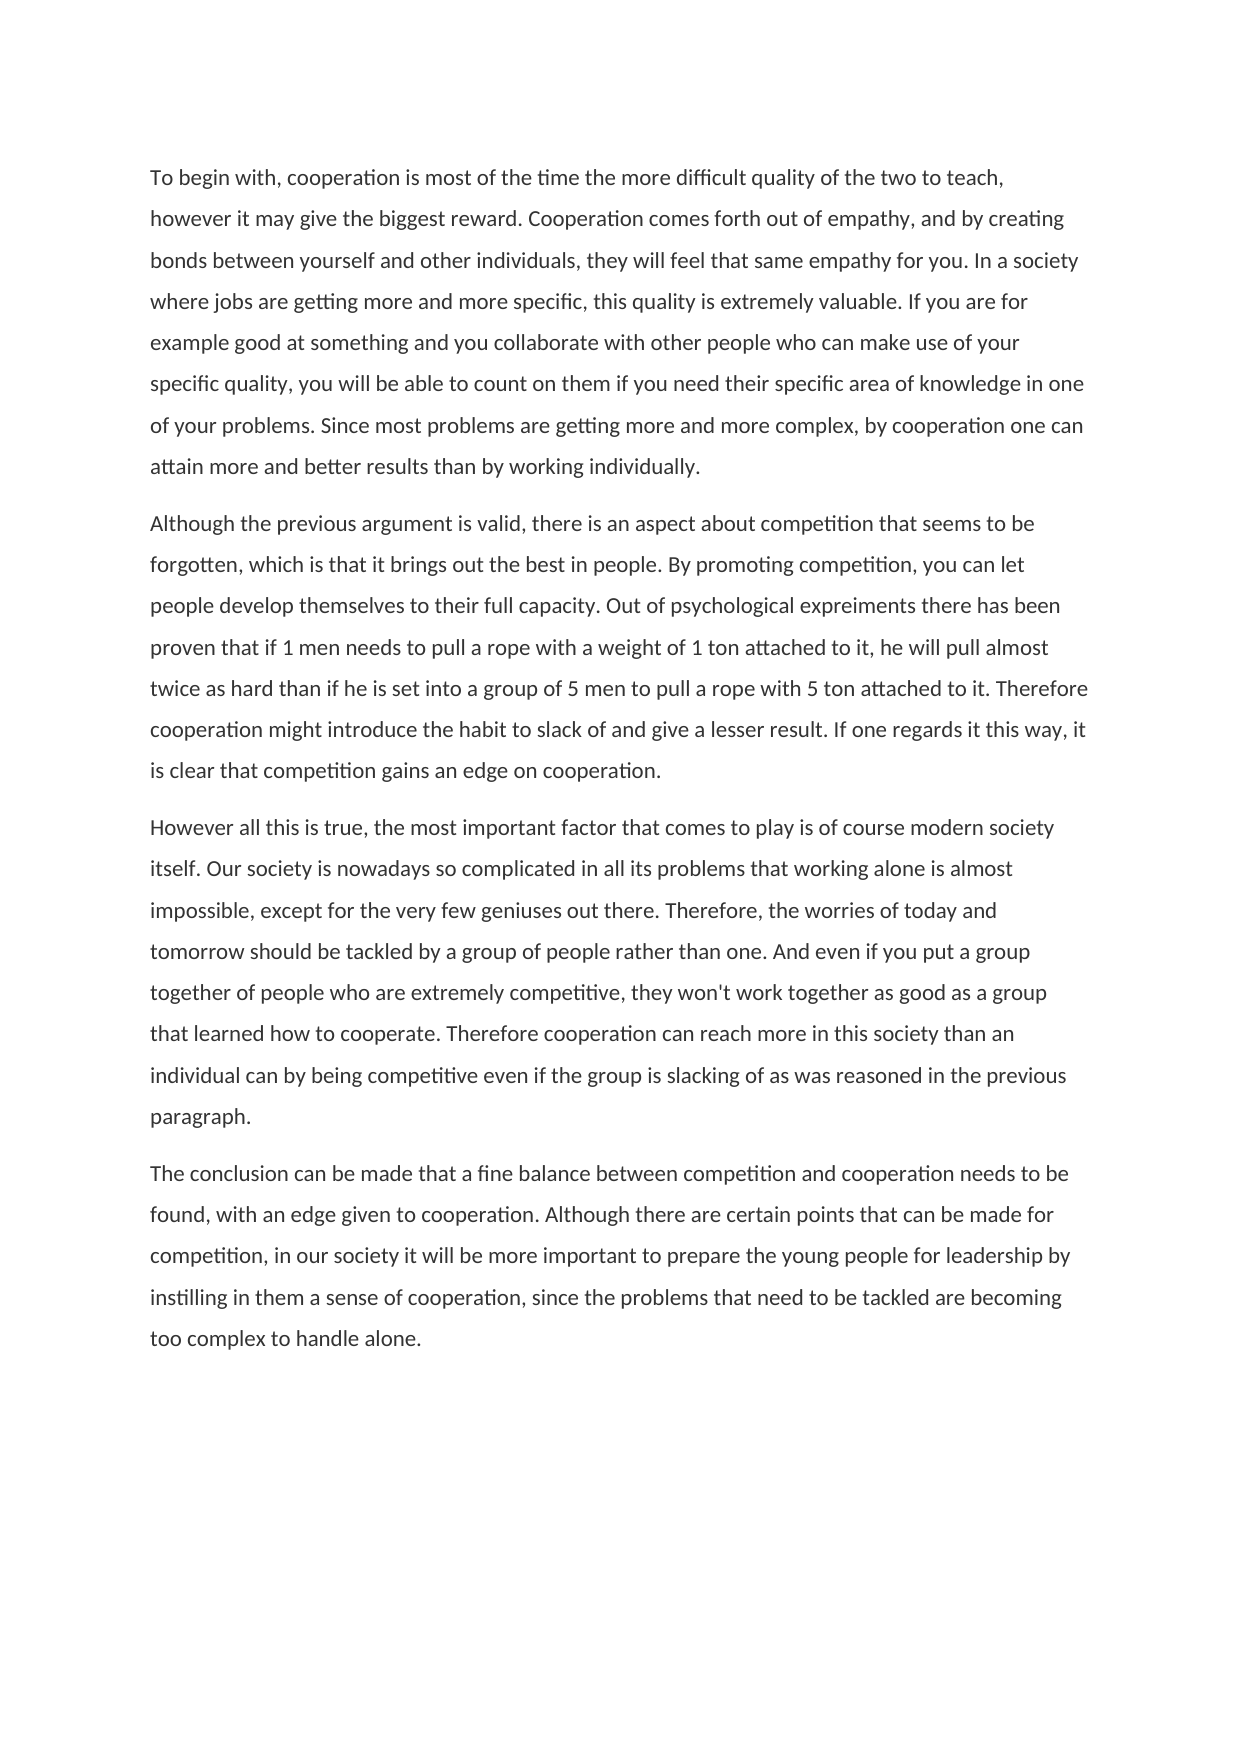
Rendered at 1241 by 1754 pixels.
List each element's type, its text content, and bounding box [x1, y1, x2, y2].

text Although the previous argument is valid, there is an aspect about competition that seems to be forgotten, which is that it brings out the best in people. By promoting competition, you can let people develop themselves to their full capacity. Out of psychological expreiments there has been proven that if 1 men needs to pull a rope with a weight of 1 ton attached to it, he will pull almost twice as hard than if he is set into a group of 5 men to pull a rope with 5 ton attached to it. Therefore cooperation might introduce the habit to slack of and give a lesser result. If one regards it this way, it is clear that competition gains an edge on cooperation. [150, 496, 1090, 784]
text However all this is true, the most important factor that comes to play is of course modern society itself. Our society is nowadays so complicated in all its problems that working alone is almost impossible, except for the very few geniuses out there. Therefore, the worries of today and tomorrow should be tackled by a group of people rather than one. And even if you put a group together of people who are extremely competitive, they won't work together as good as a group that learned how to cooperate. Therefore cooperation can reach more in this society than an individual can by being competitive even if the group is slacking of as was reasoned in the previous paragraph. [150, 800, 1090, 1130]
text To begin with, cooperation is most of the time the more difficult quality of the two to teach, however it may give the biggest reward. Cooperation comes forth out of empathy, and by creating bonds between yourself and other individuals, they will feel that same empathy for you. In a society where jobs are getting more and more specific, this quality is extremely valuable. If you are for example good at something and you collaborate with other people who can make use of your specific quality, you will be able to count on them if you need their specific area of knowledge in one of your problems. Since most problems are getting more and more complex, by cooperation one can attain more and better results than by working individually. [150, 150, 1090, 480]
text The conclusion can be made that a fine balance between competition and cooperation needs to be found, with an edge given to cooperation. Although there are certain points that can be made for competition, in our society it will be more important to prepare the young people for leadership by instilling in them a sense of cooperation, since the problems that need to be tackled are becoming too complex to handle alone. [150, 1146, 1090, 1352]
